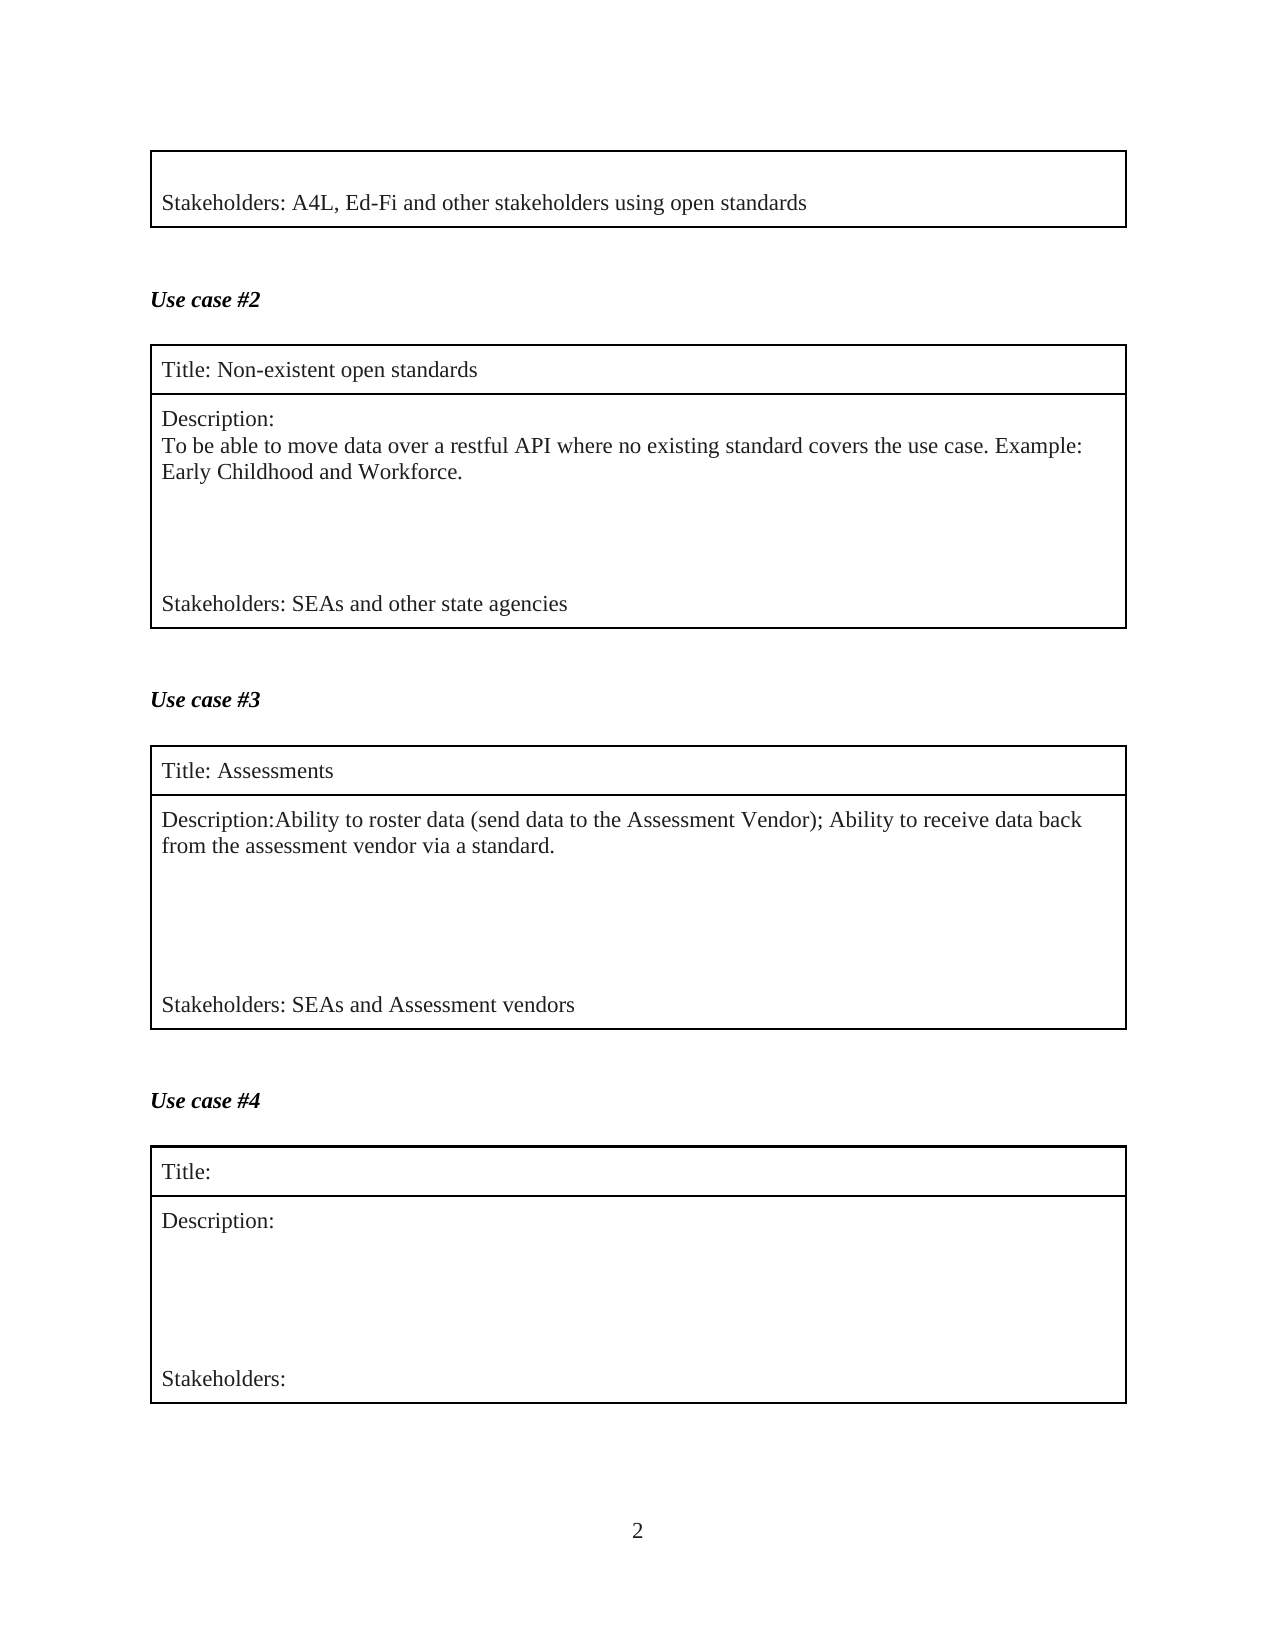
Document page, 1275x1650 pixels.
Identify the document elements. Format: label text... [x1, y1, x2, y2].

table_header Title: Non-existent open standards [152, 346, 1125, 393]
table_cell Description: Stakeholders: [152, 1197, 1125, 1402]
table_header Title: [152, 1148, 1125, 1195]
subtitle Use case #2 [150, 286, 1125, 312]
table_cell Description:Ability to roster data (send data to the Assessment Vendor); Ability to receive data back from the assessment vendor via a standard. Stakeholders: SEAs and Assessment vendors [152, 796, 1125, 1027]
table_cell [152, 152, 1125, 226]
subtitle Use case #3 [150, 687, 1125, 713]
table_header Title: Assessments [152, 747, 1125, 794]
subtitle Use case #4 [150, 1087, 1125, 1114]
table_cell Description: To be able to move data over a restful API where no existing standard covers the use case. Example: Early Childhood and Workforce. Stakeholders: SEAs and other state agencies [152, 395, 1125, 627]
